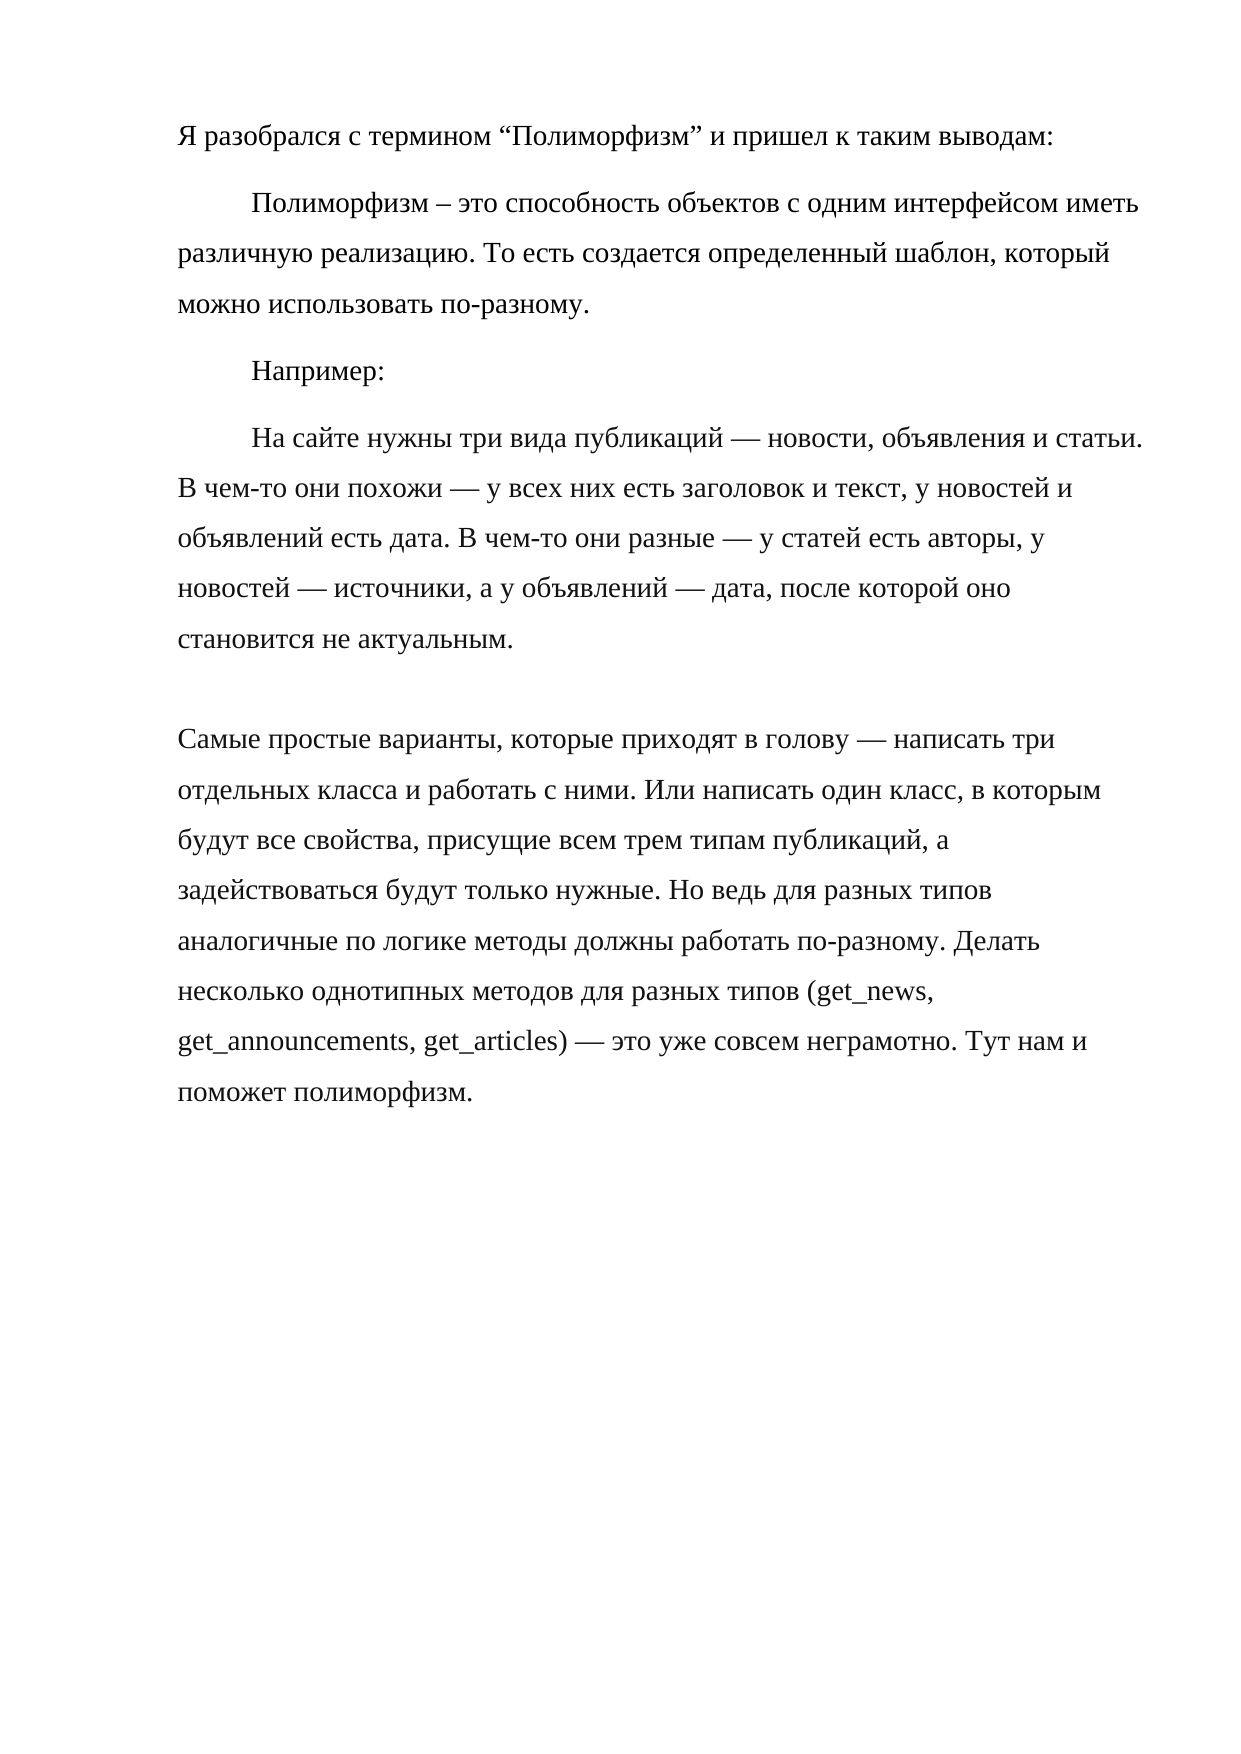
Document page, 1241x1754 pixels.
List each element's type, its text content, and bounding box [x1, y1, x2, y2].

text На сайте нужны три вида публикаций — новости, объявления и статьи. В чем-то они похожи — у всех них есть заголовок и текст, у новостей и объявлений есть дата. В чем-то они разные — у статей есть авторы, у новостей — источники, а у объявлений — дата, после которой оно становится не актуальным. Самые простые варианты, которые приходят в голову — написать три отдельных класса и работать с ними. Или написать один класс, в которым будут все свойства, присущие всем трем типам публикаций, а задействоваться будут только нужные. Но ведь для разных типов аналогичные по логике методы должны работать по-разному. Делать несколько однотипных методов для разных типов (get_news, get_announcements, get_articles) — это уже совсем неграмотно. Тут нам и поможет полиморфизм. [177, 420, 1152, 1107]
text Например: [177, 353, 1152, 386]
text Я разобрался с термином “Полиморфизм” и пришел к таким выводам: [177, 118, 1152, 152]
text Полиморфизм – это способность объектов с одним интерфейсом иметь различную реализацию. То есть создается определенный шаблон, который можно использовать по-разному. [177, 185, 1152, 319]
